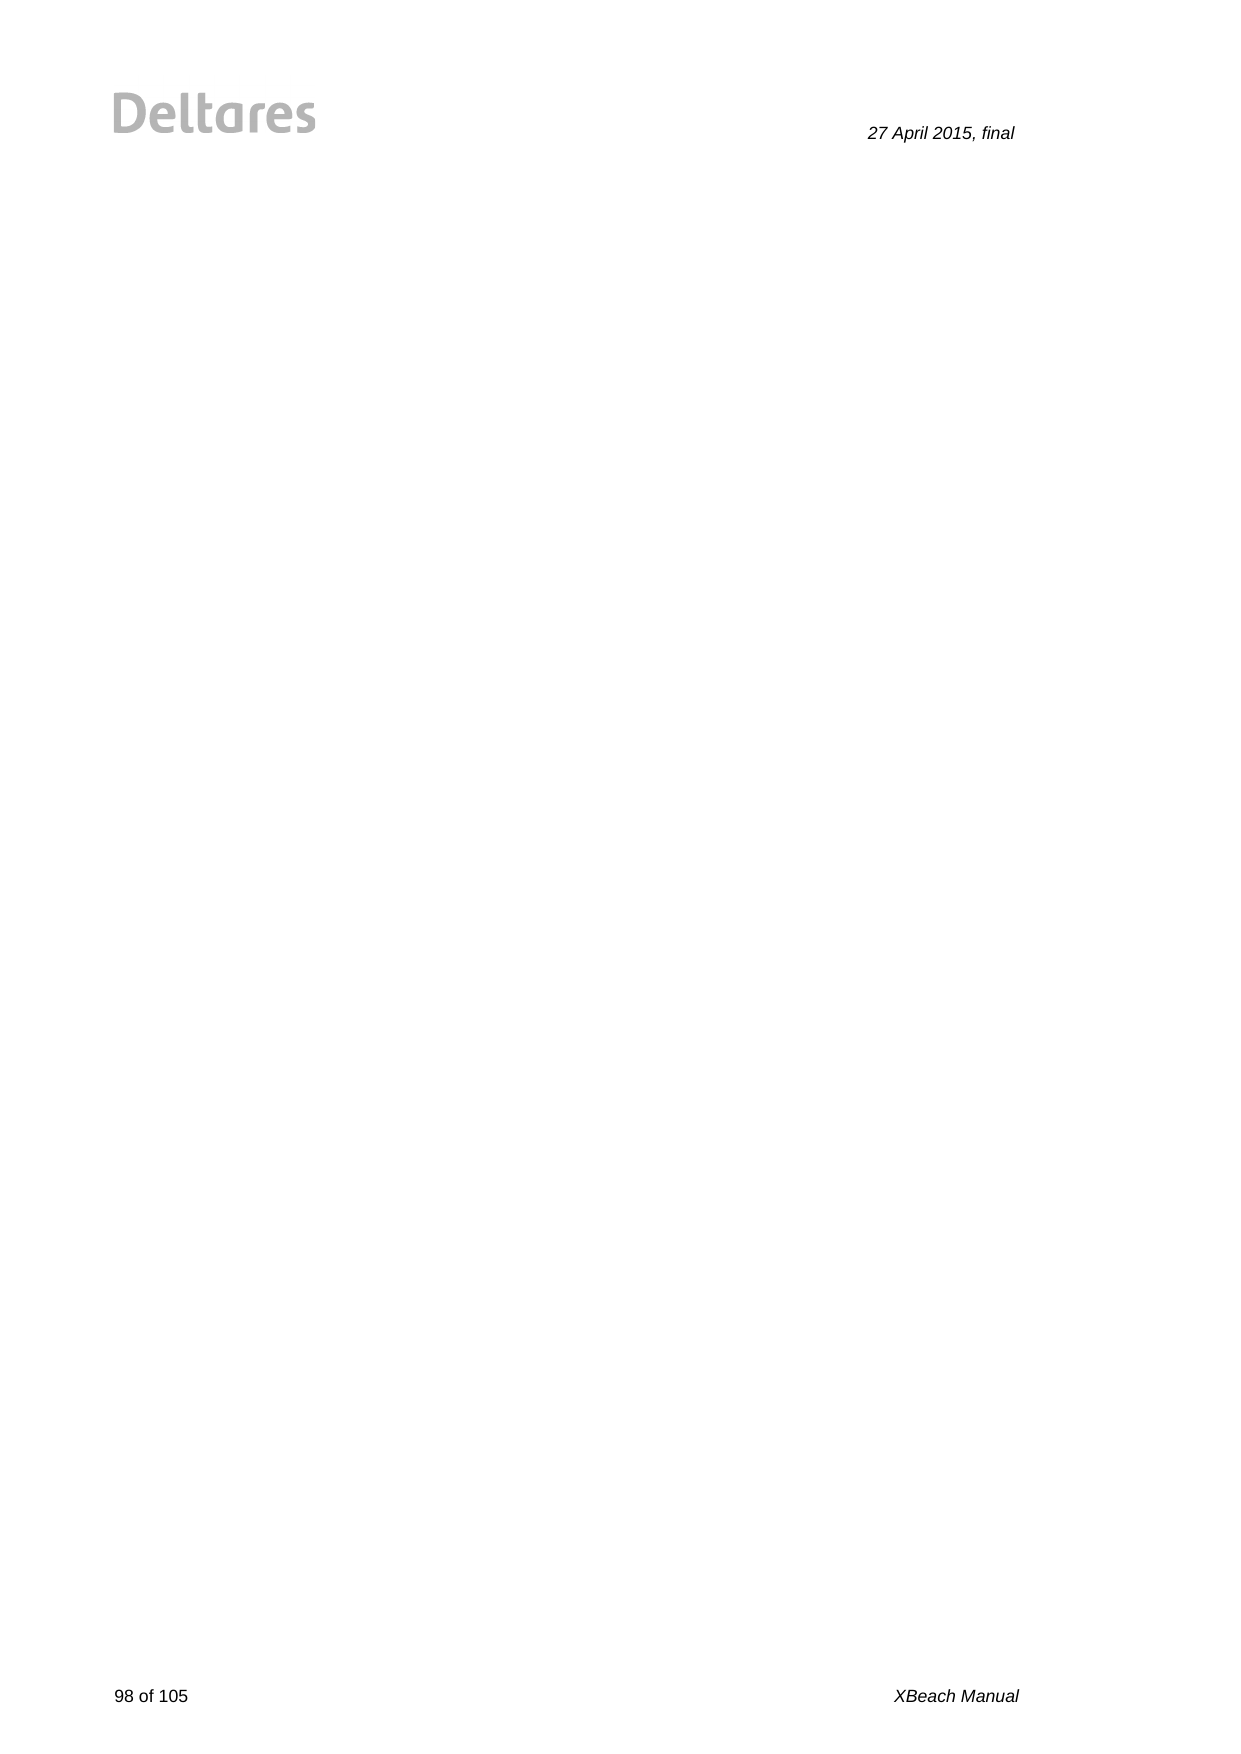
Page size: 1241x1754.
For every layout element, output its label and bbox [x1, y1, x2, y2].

picture [113, 75, 315, 133]
